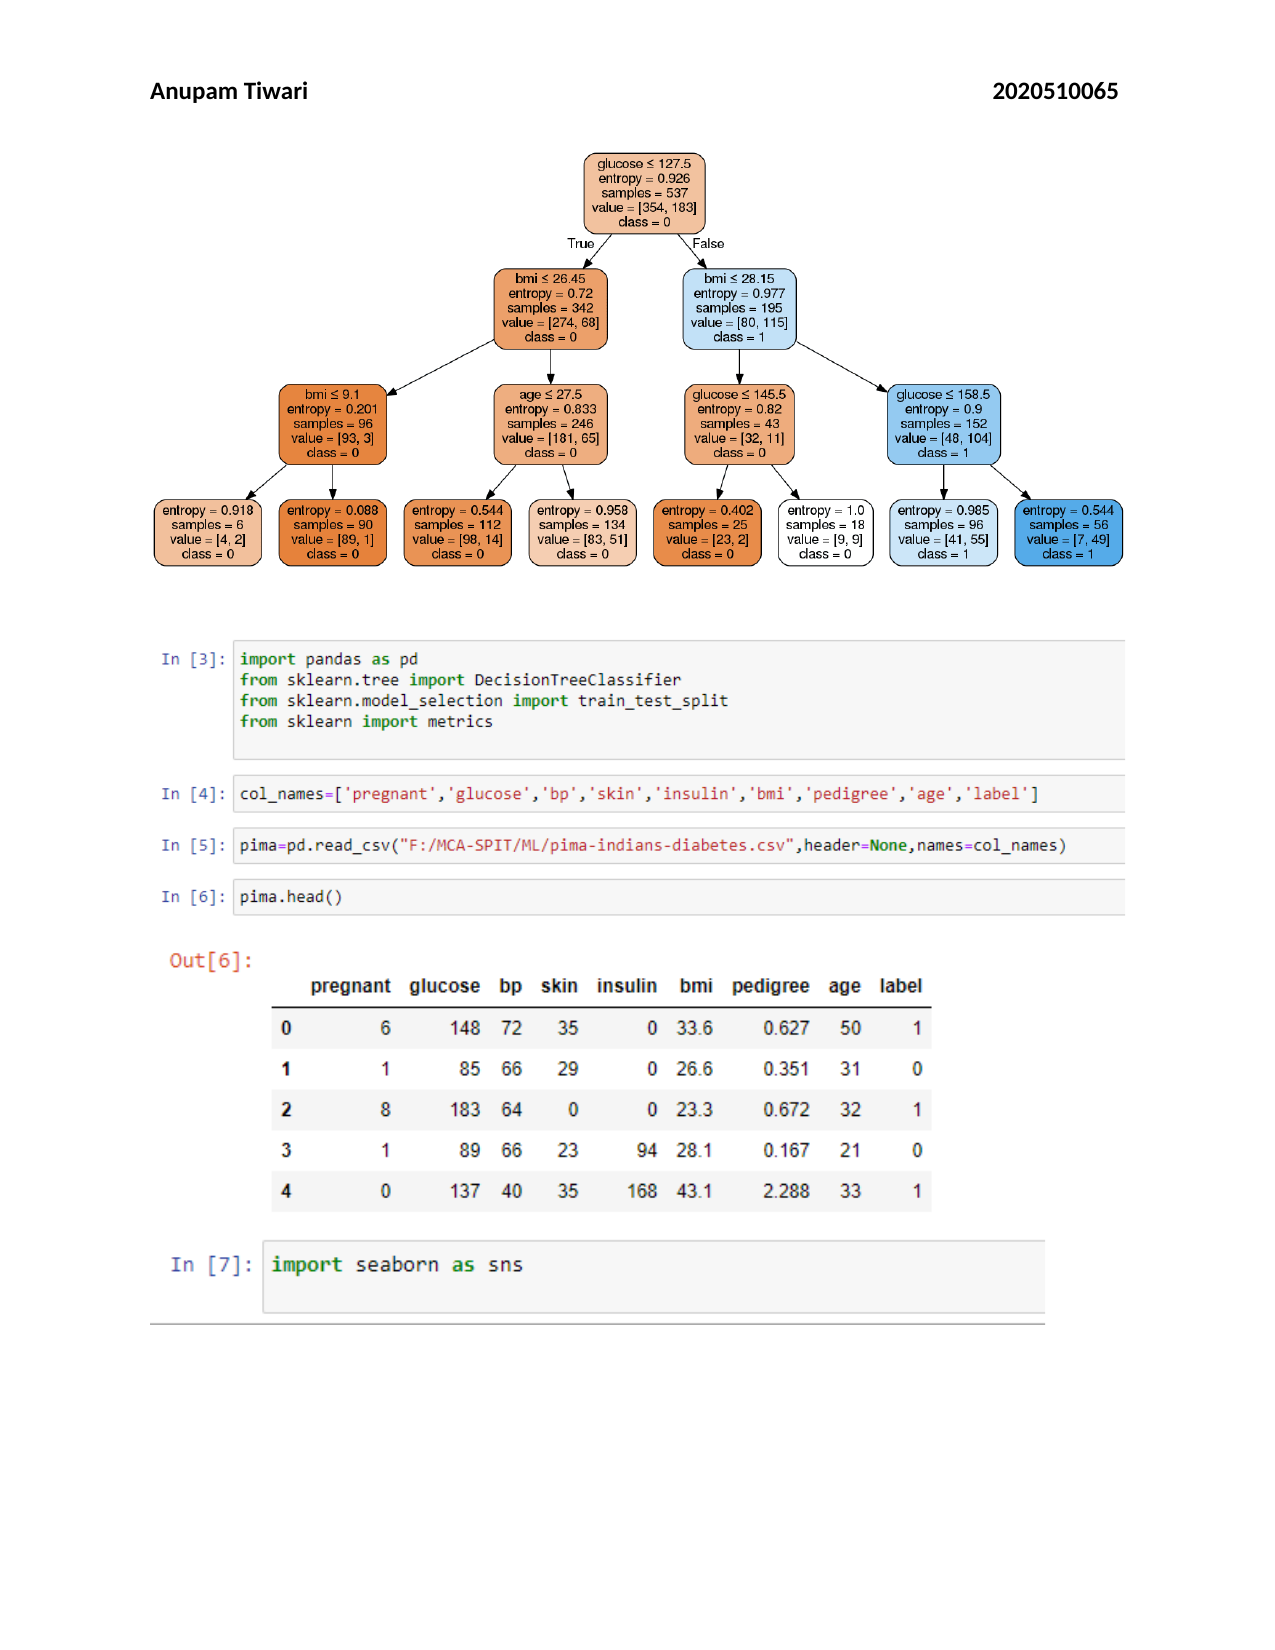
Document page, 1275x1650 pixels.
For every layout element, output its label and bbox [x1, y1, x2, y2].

picture [150, 635, 1125, 923]
picture [150, 941, 1046, 1325]
picture [150, 150, 1125, 569]
